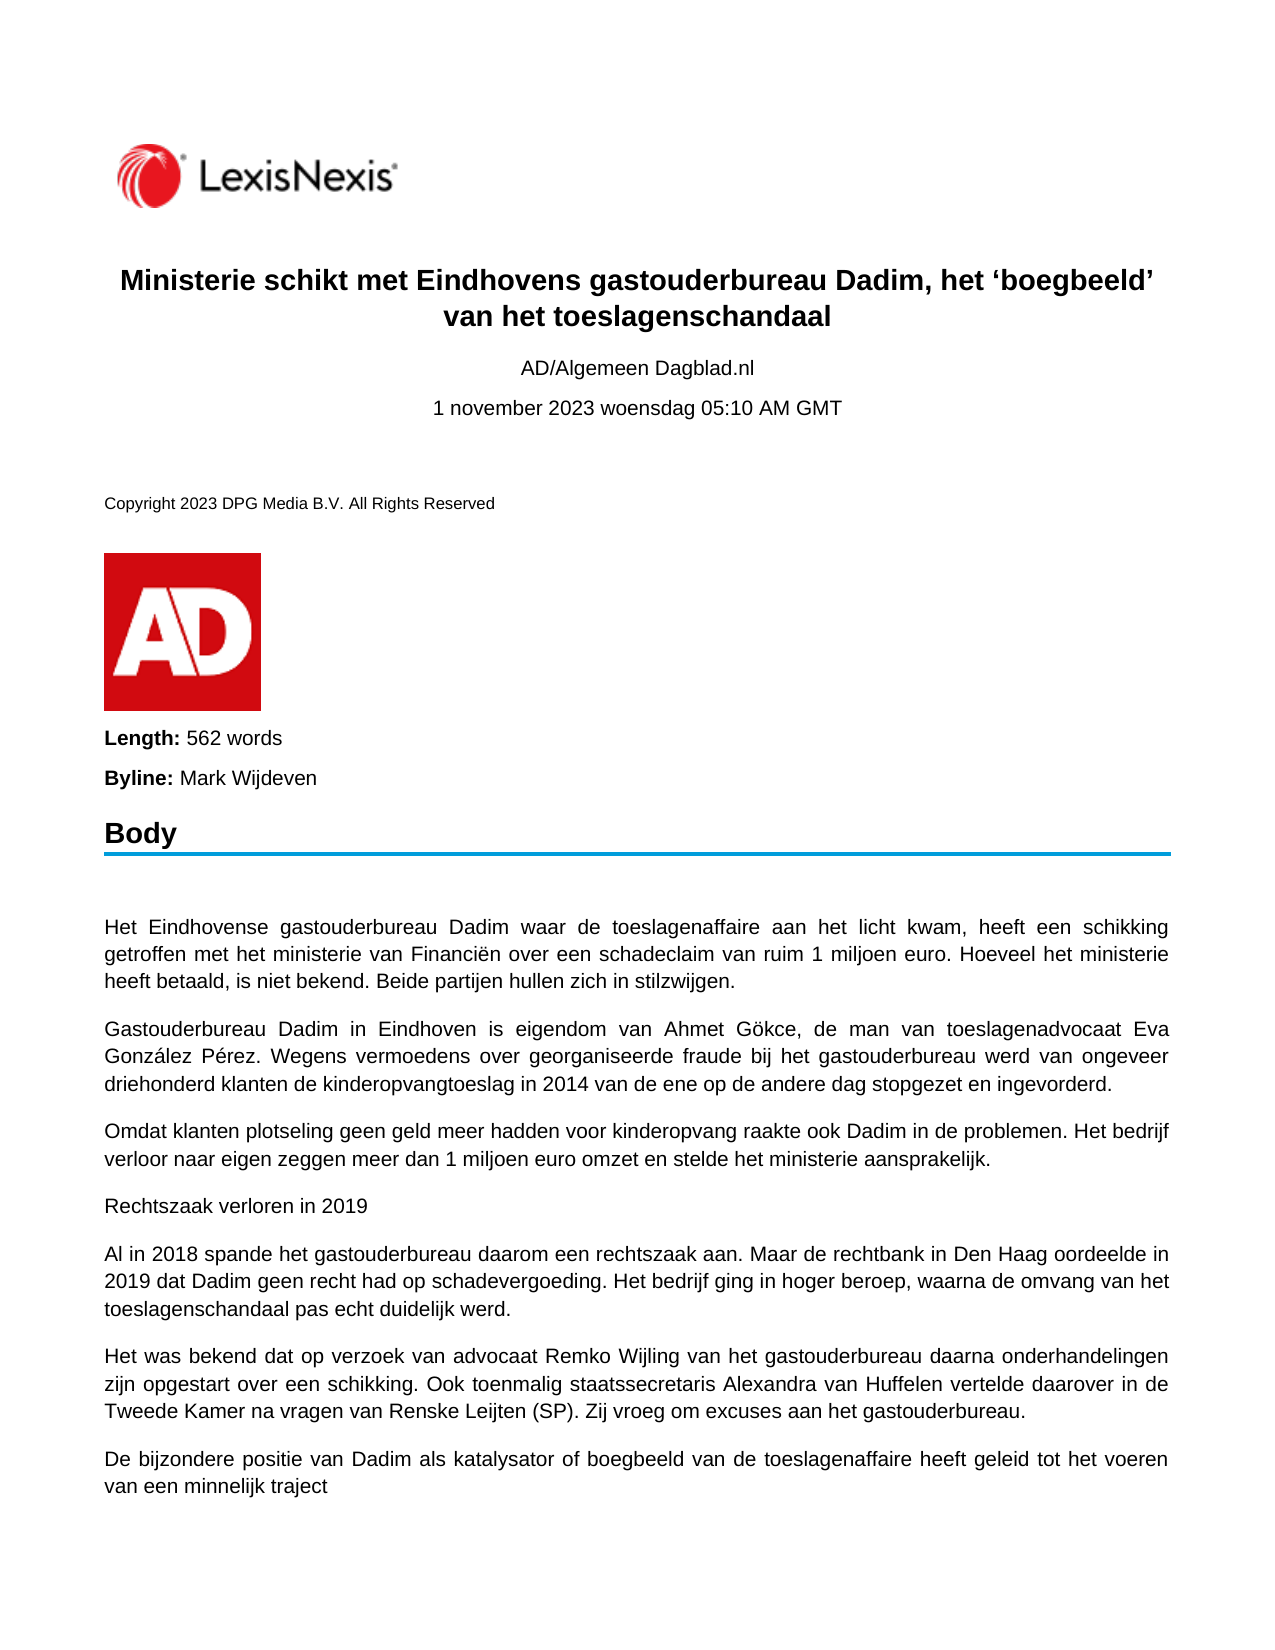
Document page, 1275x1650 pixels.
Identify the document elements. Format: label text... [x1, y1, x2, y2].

text Omdat klanten plotseling geen geld meer hadden voor kinderopvang raakte ook Dadim in de problemen. Het bedrijf verloor naar eigen zeggen meer dan 1 miljoen euro omzet en stelde het ministerie aansprakelijk. [104, 1116, 1171, 1170]
text Het Eindhovense gastouderbureau Dadim waar de toeslagenaffaire aan het licht kwam, heeft een schikking getroffen met het ministerie van Financiën over een schadeclaim van ruim 1 miljoen euro. Hoeveel het ministerie heeft betaald, is niet bekend. Beide partijen hullen zich in stilzwijgen. [104, 912, 1171, 993]
text Length: 562 words [104, 723, 1171, 750]
text Rechtszaak verloren in 2019 [104, 1191, 1171, 1218]
text Copyright 2023 DPG Media B.V. All Rights Reserved [104, 461, 1171, 513]
text Het was bekend dat op verzoek van advocaat Remko Wijling van het gastouderbureau daarna onderhandelingen zijn opgestart over een schikking. Ook toenmalig staatssecretaris Alexandra van Huffelen vertelde daarover in de Tweede Kamer na vragen van Renske Leijten (SP). Zij vroeg om excuses aan het gastouderbureau. [104, 1341, 1171, 1422]
text Gastouderbureau Dadim in Eindhoven is eigendom van Ahmet Gökce, de man van toeslagenadvocaat Eva González Pérez. Wegens vermoedens over georganiseerde fraude bij het gastouderbureau werd van ongeveer driehonderd klanten de kinderopvangtoeslag in 2014 van de ene op de andere dag stopgezet en ingevorderd. [104, 1014, 1171, 1095]
text Body [104, 814, 1171, 850]
picture [104, 144, 412, 208]
text De bijzondere positie van Dadim als katalysator of boegbeeld van de toeslagenaffaire heeft geleid tot het voeren van een minnelijk traject [104, 1443, 1171, 1497]
picture [104, 553, 261, 711]
text 1 november 2023 woensdag 05:10 AM GMT [104, 393, 1171, 420]
subtitle Ministerie schikt met Eindhovens gastouderbureau Dadim, het ‘boegbeeld’ van het toeslagenschandaal [104, 261, 1171, 332]
text Byline: Mark Wijdeven [104, 762, 1171, 789]
text AD/Algemeen Dagblad.nl [104, 353, 1171, 380]
text Al in 2018 spande het gastouderbureau daarom een rechtszaak aan. Maar de rechtbank in Den Haag oordeelde in 2019 dat Dadim geen recht had op schadevergoeding. Het bedrijf ging in hoger beroep, waarna de omvang van het toeslagenschandaal pas echt duidelijk werd. [104, 1239, 1171, 1320]
